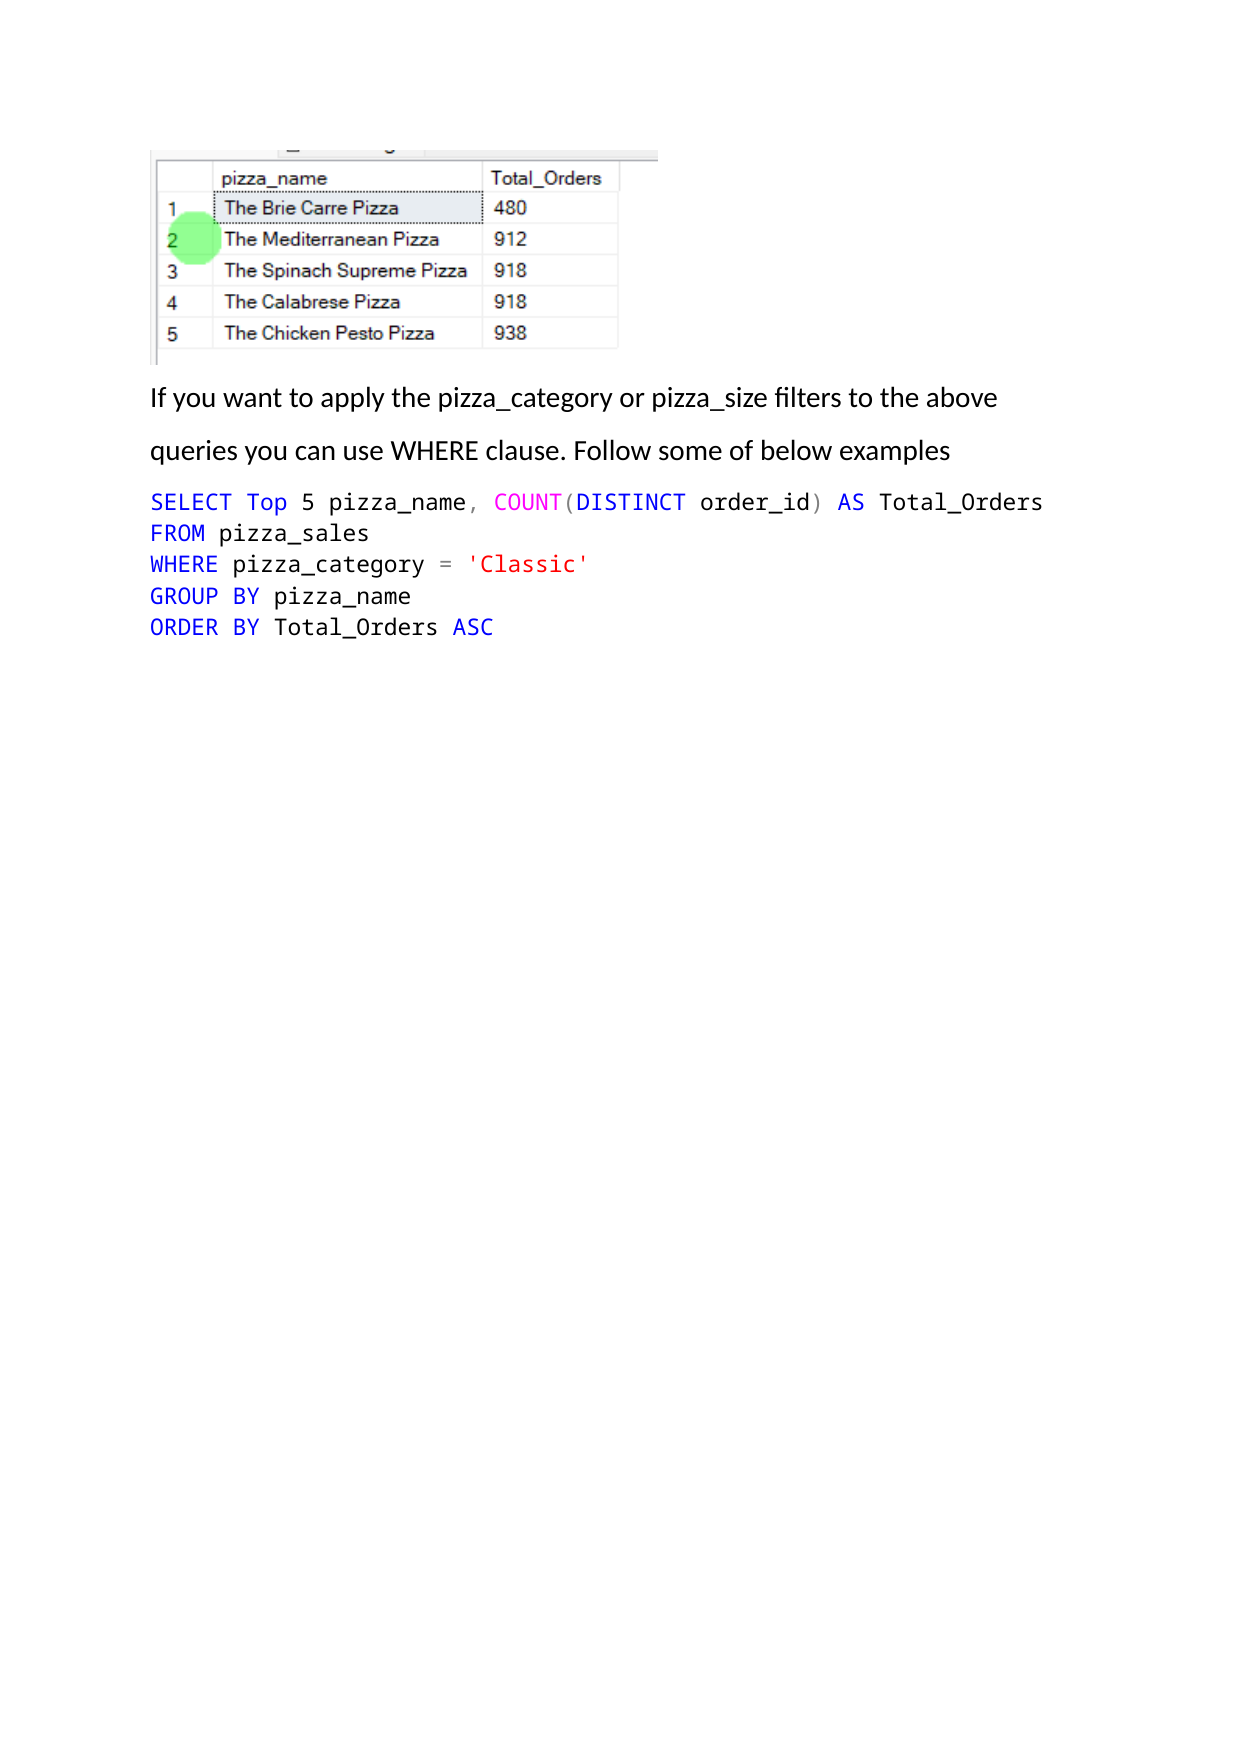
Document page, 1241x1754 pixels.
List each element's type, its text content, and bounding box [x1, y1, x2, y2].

text GROUP BY pizza_name [150, 579, 1090, 611]
picture [150, 150, 658, 365]
text WHERE pizza_category = 'Classic' [150, 548, 1090, 579]
text ORDER BY Total_Orders ASC [150, 611, 1090, 642]
text FROM pizza_sales [150, 517, 1090, 548]
text SELECT Top 5 pizza_name, COUNT(DISTINCT order_id) AS Total_Orders [150, 486, 1090, 517]
text If you want to apply the pizza_category or pizza_size filters to the above queries you can use WHERE clause. Follow some of below examples [150, 379, 1090, 468]
